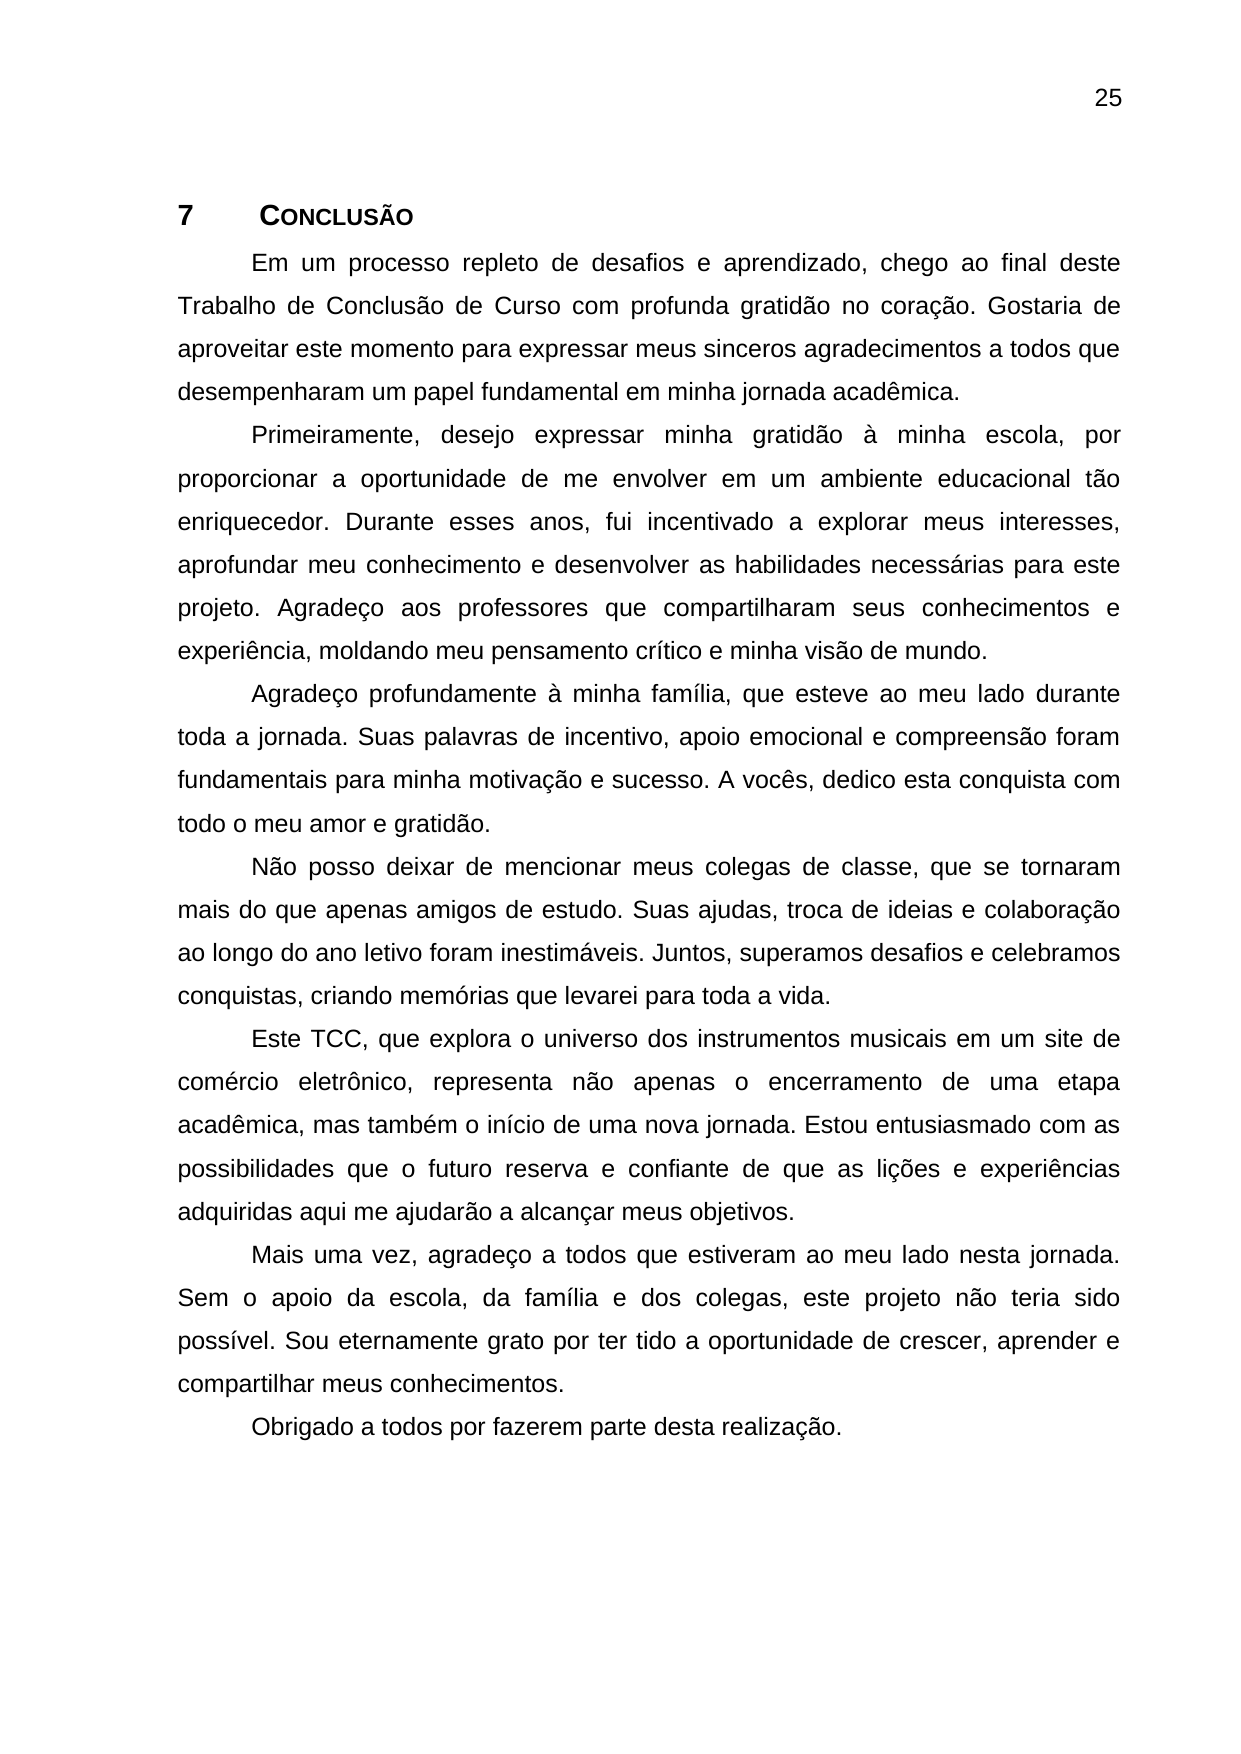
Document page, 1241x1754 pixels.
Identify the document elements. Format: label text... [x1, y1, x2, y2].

text Obrigado a todos por fazerem parte desta realização. [177, 1412, 1122, 1441]
text Este TCC, que explora o universo dos instrumentos musicais em um site de comércio eletrônico, representa não apenas o encerramento de uma etapa acadêmica, mas também o início de uma nova jornada. Estou entusiasmado com as possibilidades que o futuro reserva e confiante de que as lições e experiências adquiridas aqui me ajudarão a alcançar meus objetivos. [177, 1024, 1122, 1225]
text Não posso deixar de mencionar meus colegas de classe, que se tornaram mais do que apenas amigos de estudo. Suas ajudas, troca de ideias e colaboração ao longo do ano letivo foram inestimáveis. Juntos, superamos desafios e celebramos conquistas, criando memórias que levarei para toda a vida. [177, 852, 1122, 1010]
text Mais uma vez, agradeço a todos que estiveram ao meu lado nesta jornada. Sem o apoio da escola, da família e dos colegas, este projeto não teria sido possível. Sou eternamente grato por ter tido a oportunidade de crescer, aprender e compartilhar meus conhecimentos. [177, 1240, 1122, 1398]
text Primeiramente, desejo expressar minha gratidão à minha escola, por proporcionar a oportunidade de me envolver em um ambiente educacional tão enriquecedor. Durante esses anos, fui incentivado a explorar meus interesses, aprofundar meu conhecimento e desenvolver as habilidades necessárias para este projeto. Agradeço aos professores que compartilharam seus conhecimentos e experiência, moldando meu pensamento crítico e minha visão de mundo. [177, 420, 1122, 665]
text Em um processo repleto de desafios e aprendizado, chego ao final deste Trabalho de Conclusão de Curso com profunda gratidão no coração. Gostaria de aproveitar este momento para expressar meus sinceros agradecimentos a todos que desempenharam um papel fundamental em minha jornada acadêmica. [177, 248, 1122, 406]
subtitle Conclusão [177, 198, 1122, 231]
text Agradeço profundamente à minha família, que esteve ao meu lado durante toda a jornada. Suas palavras de incentivo, apoio emocional e compreensão foram fundamentais para minha motivação e sucesso. A vocês, dedico esta conquista com todo o meu amor e gratidão. [177, 679, 1122, 837]
